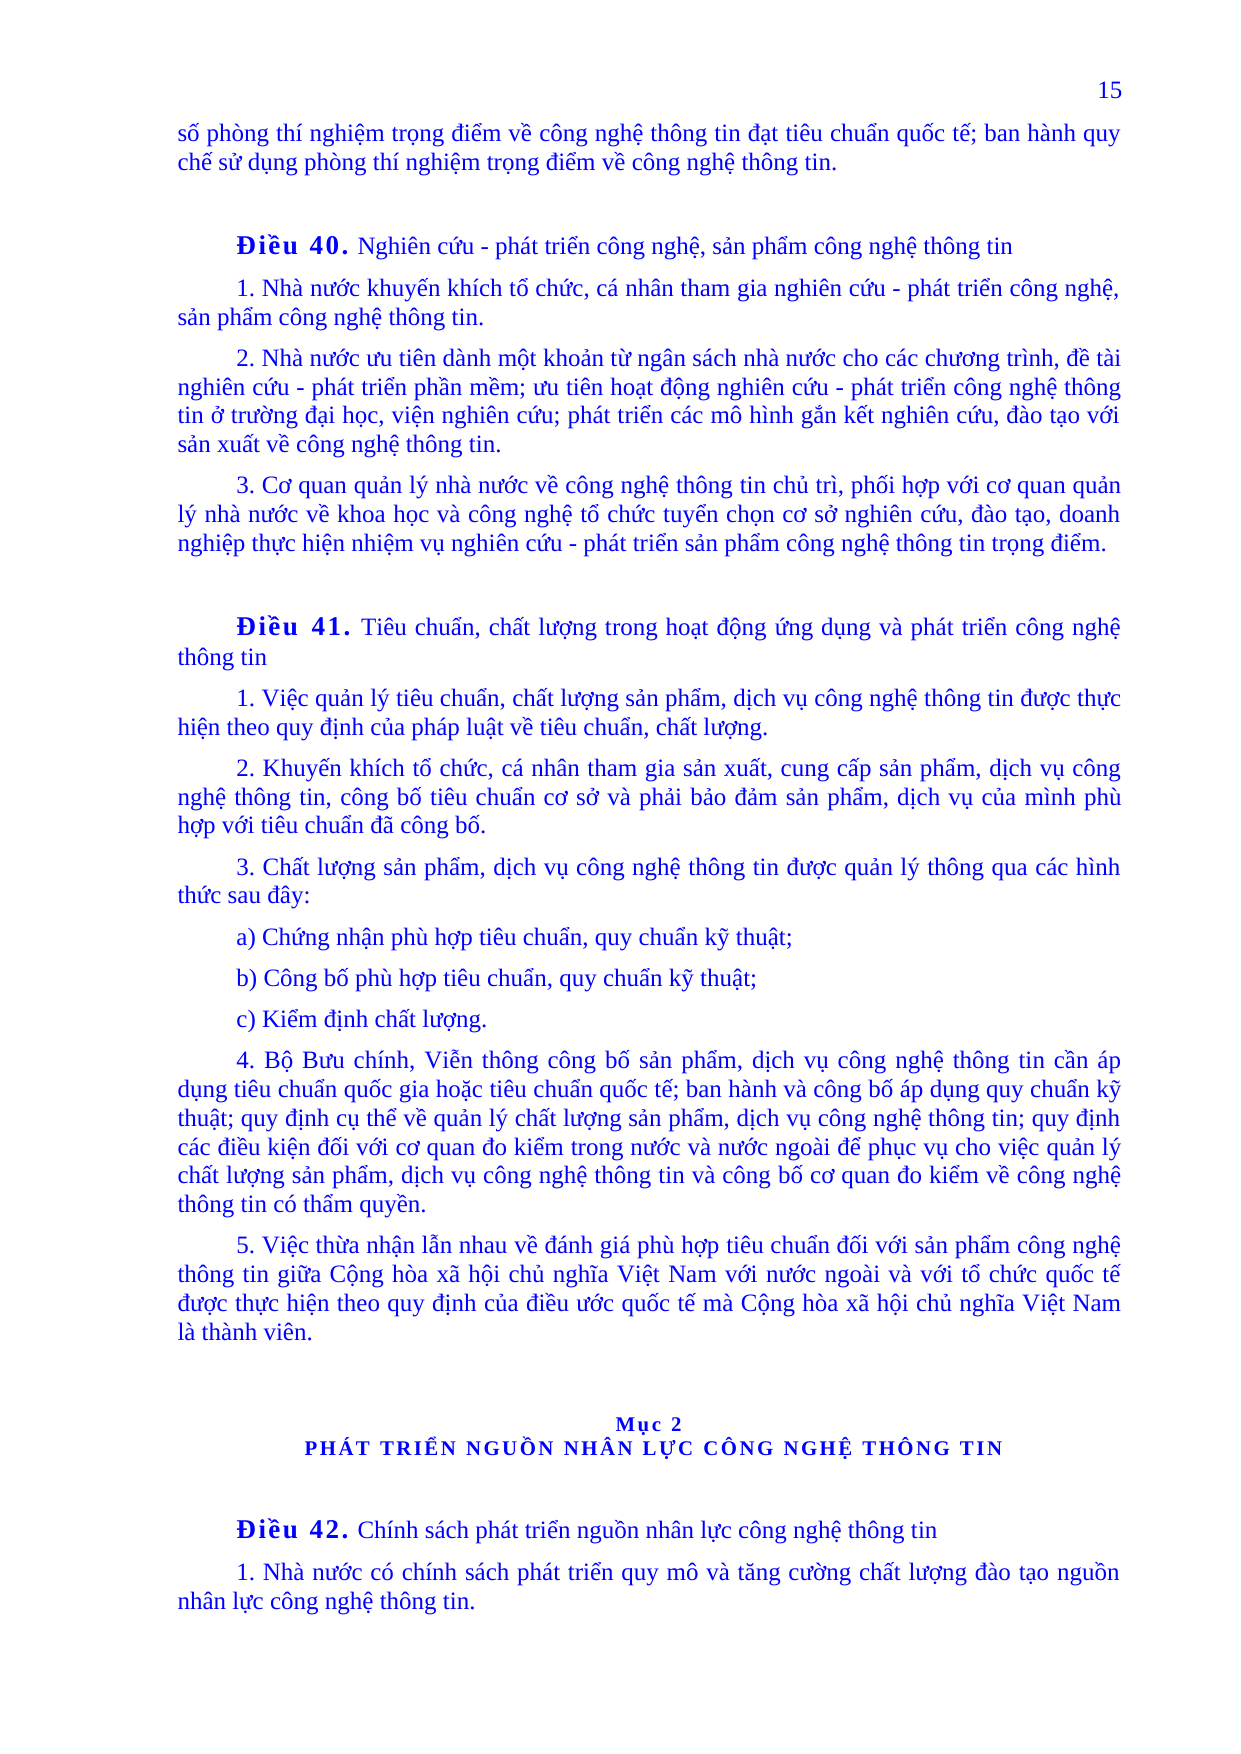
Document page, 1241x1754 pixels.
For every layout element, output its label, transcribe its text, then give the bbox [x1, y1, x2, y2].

text a) Chứng nhận phù hợp tiêu chuẩn, quy chuẩn kỹ thuật; [177, 922, 1122, 950]
text c) Kiểm định chất lượng. [177, 1004, 1122, 1033]
text 3. Cơ quan quản lý nhà nước về công nghệ thông tin chủ trì, phối hợp với cơ quan quản lý nhà nước về khoa học và công nghệ tổ chức tuyển chọn cơ sở nghiên cứu, đào tạo, doanh nghiệp thực hiện nhiệm vụ nghiên cứu - phát triển sản phẩm công nghệ thông tin trọng điểm. [177, 471, 1122, 557]
text 1. Nhà nước khuyến khích tổ chức, cá nhân tham gia nghiên cứu - phát triển công nghệ, sản phẩm công nghệ thông tin. [177, 273, 1122, 331]
text Điều 40. Nghiên cứu - phát triển công nghệ, sản phẩm công nghệ thông tin [177, 229, 1122, 261]
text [177, 118, 1122, 176]
text 1. Nhà nước có chính sách phát triển quy mô và tăng cường chất lượng đào tạo nguồn nhân lực công nghệ thông tin. [177, 1557, 1122, 1615]
text 4. Bộ Bưu chính, Viễn thông công bố sản phẩm, dịch vụ công nghệ thông tin cần áp dụng tiêu chuẩn quốc gia hoặc tiêu chuẩn quốc tế; ban hành và công bố áp dụng quy chuẩn kỹ thuật; quy định cụ thể về quản lý chất lượng sản phẩm, dịch vụ công nghệ thông tin; quy định các điều kiện đối với cơ quan đo kiểm trong nước và nước ngoài để phục vụ cho việc quản lý chất lượng sản phẩm, dịch vụ công nghệ thông tin và công bố cơ quan đo kiểm về công nghệ thông tin có thẩm quyền. [177, 1045, 1122, 1218]
text 5. Việc thừa nhận lẫn nhau về đánh giá phù hợp tiêu chuẩn đối với sản phẩm công nghệ thông tin giữa Cộng hòa xã hội chủ nghĩa Việt Nam với nước ngoài và với tổ chức quốc tế được thực hiện theo quy định của điều ước quốc tế mà Cộng hòa xã hội chủ nghĩa Việt Nam là thành viên. [177, 1230, 1122, 1345]
text b) Công bố phù hợp tiêu chuẩn, quy chuẩn kỹ thuật; [177, 963, 1122, 992]
text 3. Chất lượng sản phẩm, dịch vụ công nghệ thông tin được quản lý thông qua các hình thức sau đây: [177, 852, 1122, 909]
text Điều 41. Tiêu chuẩn, chất lượng trong hoạt động ứng dụng và phát triển công nghệ thông tin [177, 611, 1122, 670]
text 2. Nhà nước ưu tiên dành một khoản từ ngân sách nhà nước cho các chương trình, đề tài nghiên cứu - phát triển phần mềm; ưu tiên hoạt động nghiên cứu - phát triển công nghệ thông tin ở trường đại học, viện nghiên cứu; phát triển các mô hình gắn kết nghiên cứu, đào tạo với sản xuất về công nghệ thông tin. [177, 343, 1122, 458]
text Mục 2 PHÁT TRIỂN NGUỒN NHÂN LỰC CÔNG NGHỆ THÔNG TIN [177, 1412, 1122, 1460]
text 2. Khuyến khích tổ chức, cá nhân tham gia sản xuất, cung cấp sản phẩm, dịch vụ công nghệ thông tin, công bố tiêu chuẩn cơ sở và phải bảo đảm sản phẩm, dịch vụ của mình phù hợp với tiêu chuẩn đã công bố. [177, 753, 1122, 839]
text 1. Việc quản lý tiêu chuẩn, chất lượng sản phẩm, dịch vụ công nghệ thông tin được thực hiện theo quy định của pháp luật về tiêu chuẩn, chất lượng. [177, 683, 1122, 740]
text Điều 42. Chính sách phát triển nguồn nhân lực công nghệ thông tin [177, 1513, 1122, 1545]
